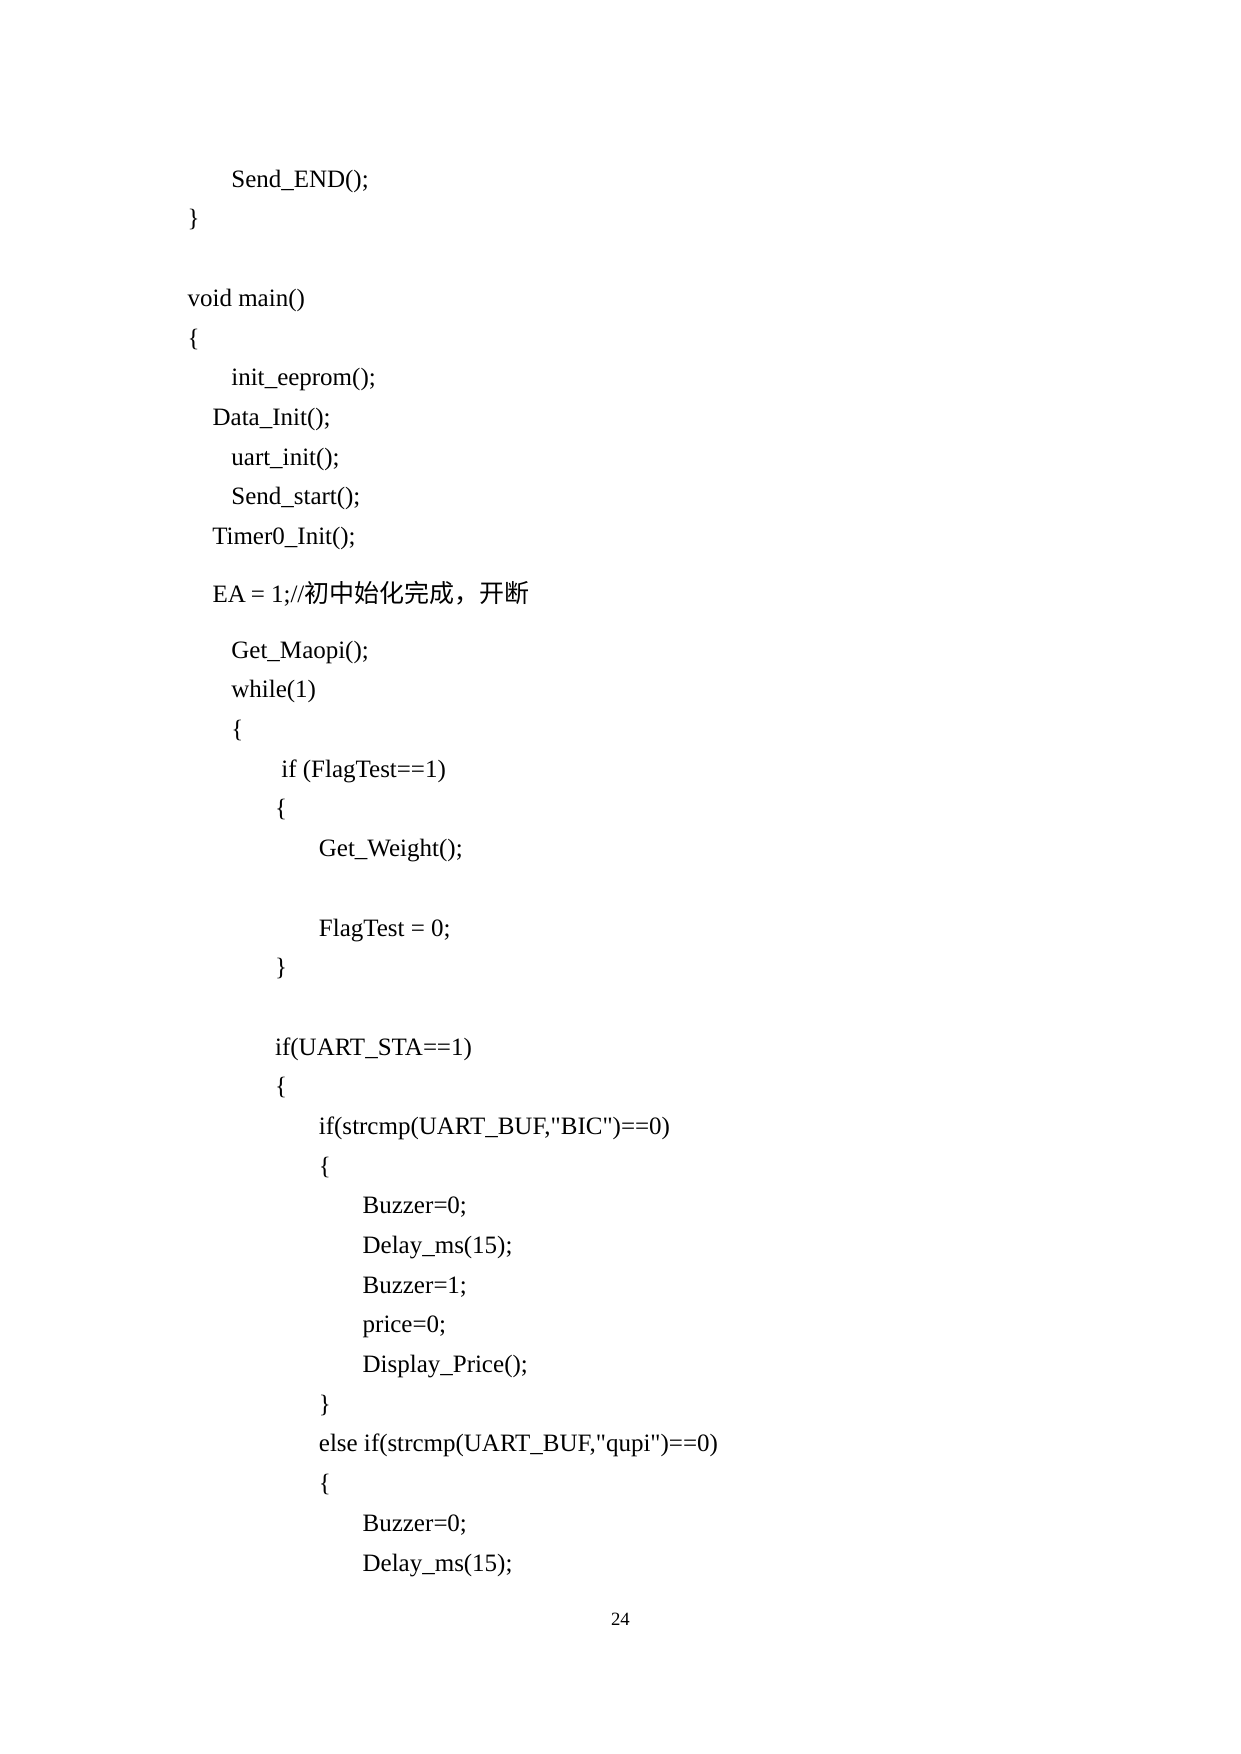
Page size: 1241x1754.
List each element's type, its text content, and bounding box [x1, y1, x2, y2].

text while(1) [187, 673, 1053, 705]
text price=0; [187, 1308, 1053, 1340]
text if(strcmp(UART_BUF,"BIC")==0) [187, 1109, 1053, 1142]
text Get_Weight(); [187, 831, 1053, 864]
text { [187, 1069, 1053, 1102]
text { [187, 1466, 1053, 1499]
text { [187, 712, 1053, 745]
text } [187, 202, 1053, 234]
text Delay_ms(15); [187, 1546, 1053, 1578]
text if (FlagTest==1) [187, 752, 1053, 784]
text Buzzer=0; [187, 1188, 1053, 1221]
text { [187, 321, 1053, 353]
text } [187, 950, 1053, 983]
text FlagTest = 0; [187, 911, 1053, 943]
text Buzzer=1; [187, 1268, 1053, 1300]
text EA = 1;//初中始化完成，开断 [187, 559, 1053, 624]
text else if(strcmp(UART_BUF,"qupi")==0) [187, 1427, 1053, 1459]
text Data_Init(); [187, 400, 1053, 433]
text void main() [187, 281, 1053, 313]
text { [187, 1149, 1053, 1181]
text if(UART_STA==1) [187, 1030, 1053, 1062]
text Get_Maopi(); [187, 633, 1053, 665]
text Send_start(); [187, 479, 1053, 512]
text } [187, 1387, 1053, 1419]
text init_eeprom(); [187, 360, 1053, 393]
text { [187, 792, 1053, 824]
text Timer0_Init(); [187, 519, 1053, 552]
text Delay_ms(15); [187, 1228, 1053, 1261]
text uart_init(); [187, 440, 1053, 472]
text Display_Price(); [187, 1347, 1053, 1380]
text Buzzer=0; [187, 1506, 1053, 1538]
text Send_END(); [187, 162, 1053, 194]
